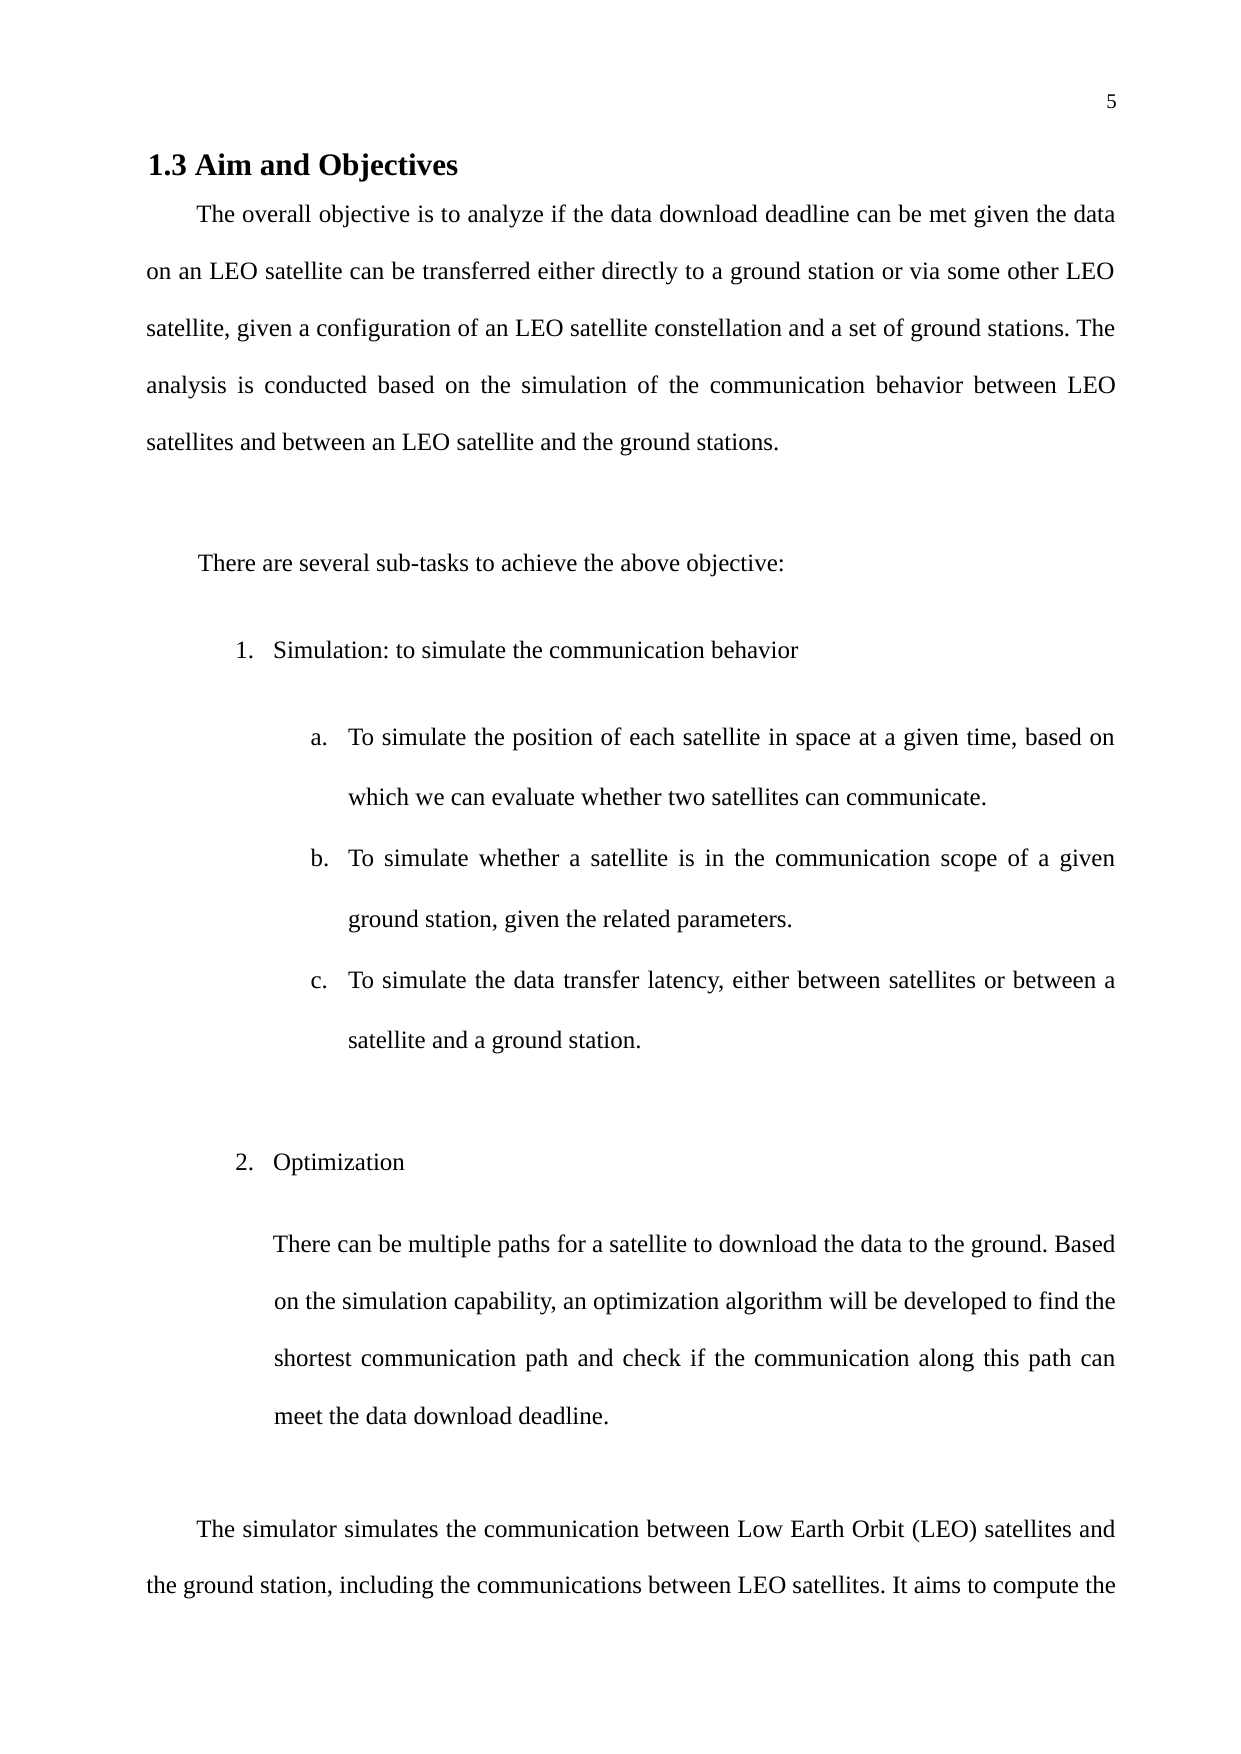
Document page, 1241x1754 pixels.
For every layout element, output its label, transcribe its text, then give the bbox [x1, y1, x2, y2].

list Optimization [235, 1147, 1116, 1176]
list To simulate the data transfer latency, either between satellites or between a satellite and a ground station. [310, 965, 1116, 1054]
text The overall objective is to analyze if the data download deadline can be met given the data on an LEO satellite can be transferred either directly to a ground station or via some other LEO satellite, given a configuration of an LEO satellite constellation and a set of ground stations. The analysis is conducted based on the simulation of the communication behavior between LEO satellites and between an LEO satellite and the ground stations. [146, 199, 1116, 456]
list To simulate whether a satellite is in the communication scope of a given ground station, given the related parameters. [310, 843, 1116, 933]
list To simulate the position of each satellite in space at a given time, based on which we can evaluate whether two satellites can communicate. [310, 722, 1116, 811]
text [146, 1514, 1116, 1599]
subtitle Aim and Objectives [148, 146, 1122, 182]
list Simulation: to simulate the communication behavior [235, 635, 1116, 663]
text There can be multiple paths for a satellite to download the data to the ground. Based on the simulation capability, an optimization algorithm will be developed to find the shortest communication path and check if the communication along this path can meet the data download deadline. [273, 1229, 1116, 1429]
text There are several sub-tasks to achieve the above objective: [198, 548, 1116, 577]
